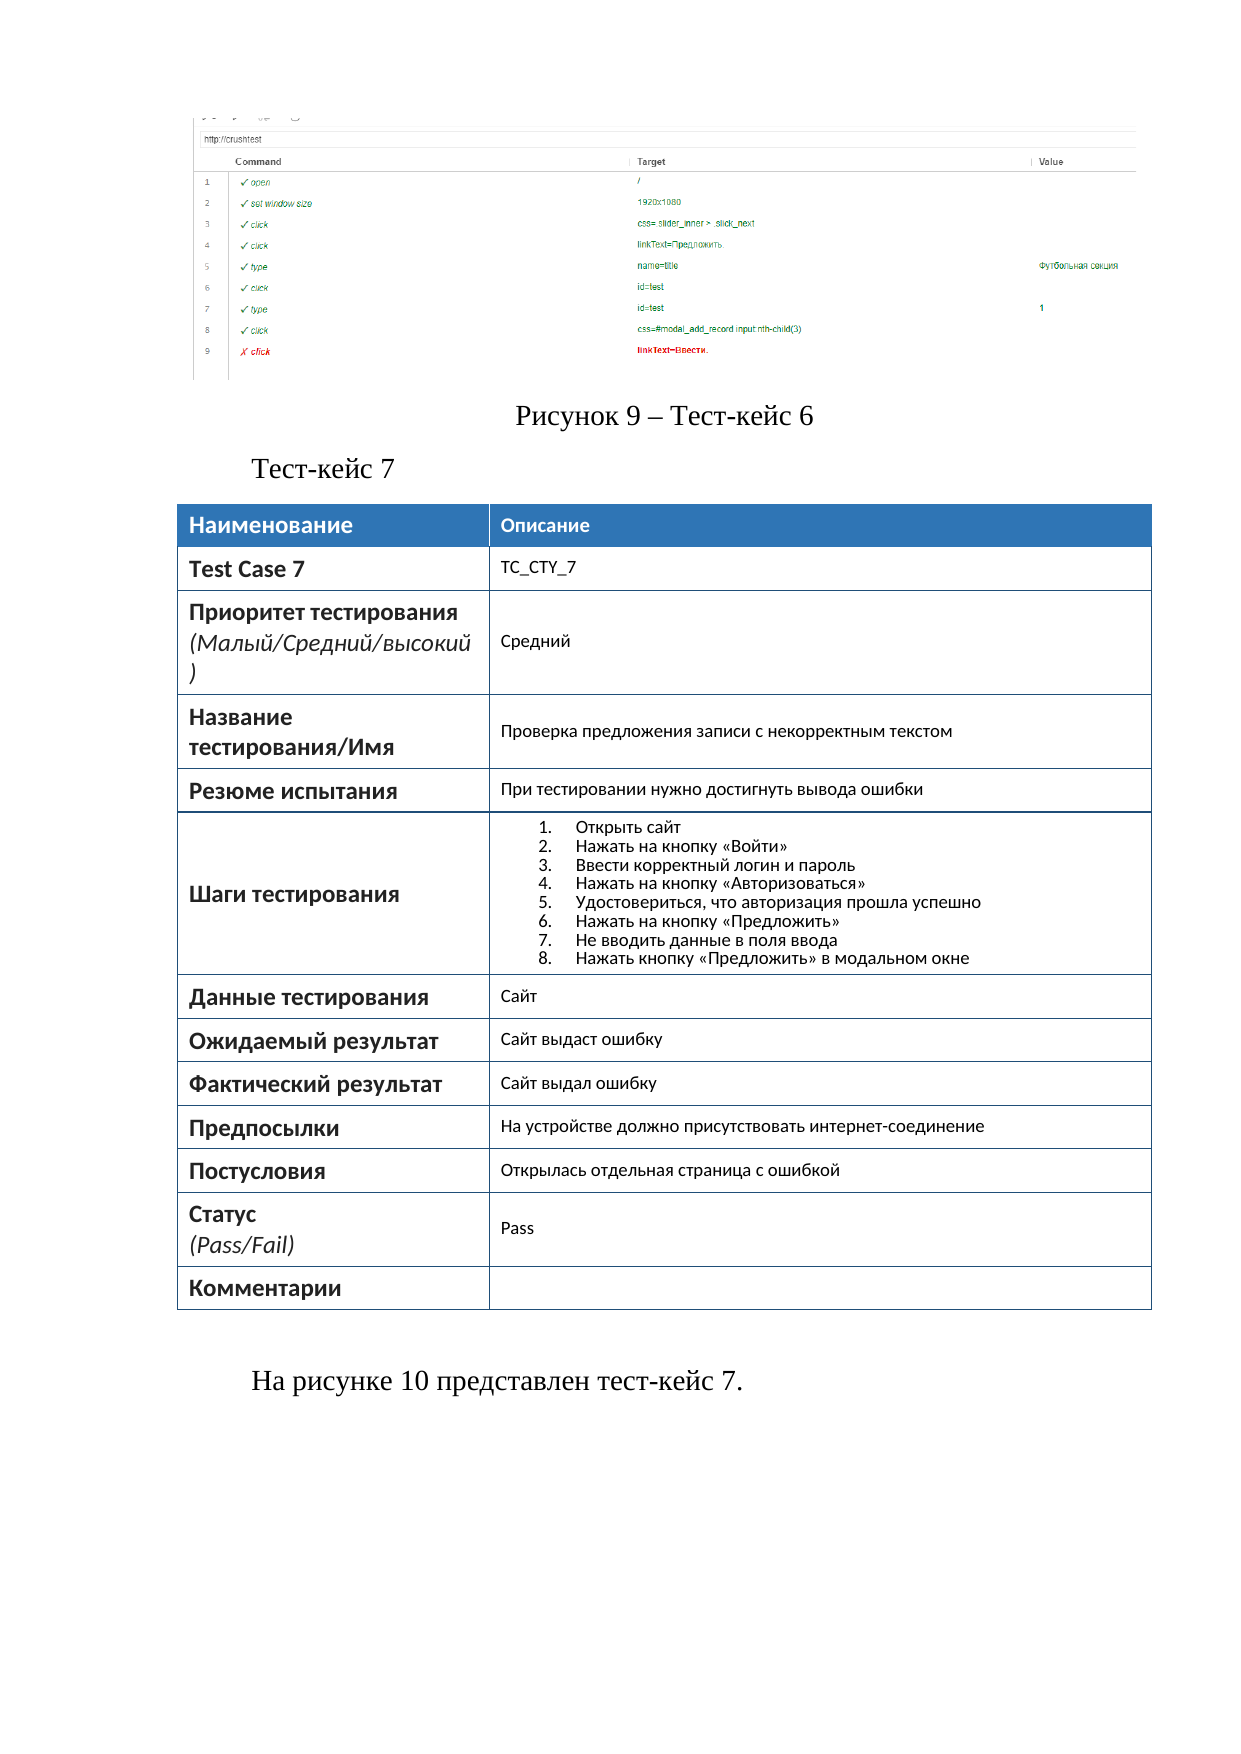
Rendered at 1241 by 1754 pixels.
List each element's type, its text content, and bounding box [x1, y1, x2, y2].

text Рисунок 9 – Тест-кейс 6 [177, 398, 1152, 432]
table_cell Шаги тестирования [178, 813, 489, 974]
table_cell Название тестирования/Имя [178, 695, 489, 768]
table_cell Приоритет тестирования (Малый/Средний/высокий) [178, 591, 489, 694]
table_cell Открыть сайт Нажать на кнопку «Войти» Ввести корректный логин и пароль Нажать на кнопку «Авторизоваться» Удостовериться, что авторизация прошла успешно Нажать на кнопку «Предложить» Не вводить данные в поля ввода Нажать кнопку «Предложить» в модальном окне [490, 813, 1151, 974]
table_cell Открылась отдельная страница с ошибкой [490, 1149, 1151, 1192]
table_cell Резюме испытания [178, 769, 489, 811]
table_cell Средний [490, 591, 1151, 694]
text Тест-кейс 7 [177, 451, 1152, 484]
table_header Наименование [178, 504, 489, 546]
table_cell Pass [490, 1193, 1151, 1266]
table_cell Сайт [490, 975, 1151, 1018]
table_cell Данные тестирования [178, 975, 489, 1018]
text На рисунке 10 представлен тест-кейс 7. [177, 1363, 1152, 1396]
table_cell Постусловия [178, 1149, 489, 1192]
table_cell На устройстве должно присутствовать интернет-соединение [490, 1106, 1151, 1148]
table_cell Test Case 7 [178, 547, 489, 589]
table_cell Предпосылки [178, 1106, 489, 1148]
table_cell Фактический результат [178, 1062, 489, 1105]
table_cell [490, 1267, 1151, 1309]
table_cell Ожидаемый результат [178, 1019, 489, 1061]
table_cell Сайт выдаст ошибку [490, 1019, 1151, 1061]
table_cell Статус (Pass/Fail) [178, 1193, 489, 1266]
picture [192, 118, 1137, 380]
table_cell TC_CTY_7 [490, 547, 1151, 589]
table_cell Проверка предложения записи с некорректным текстом [490, 695, 1151, 768]
table_cell При тестировании нужно достигнуть вывода ошибки [490, 769, 1151, 811]
table_header Описание [490, 504, 1151, 546]
table_cell Комментарии [178, 1267, 489, 1309]
table_cell Сайт выдал ошибку [490, 1062, 1151, 1105]
